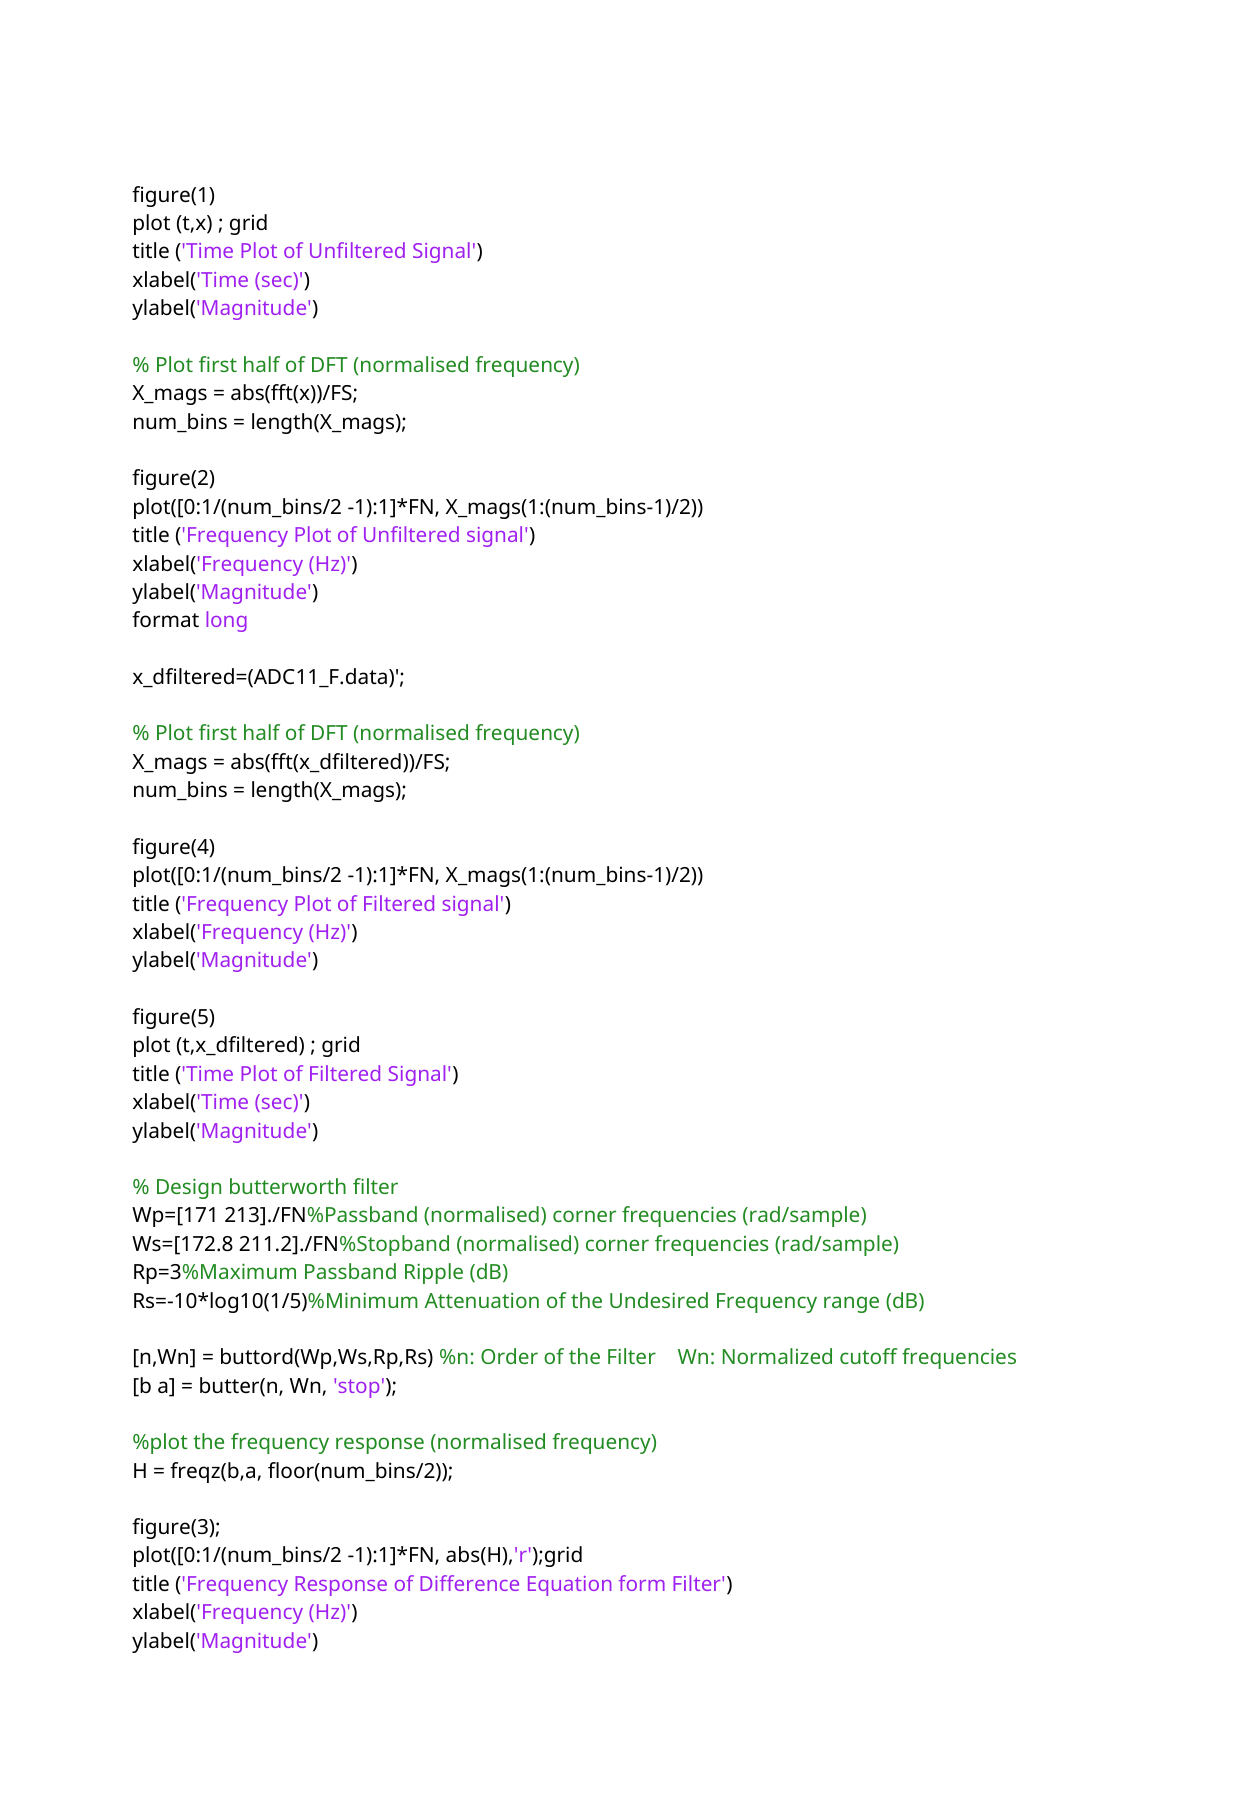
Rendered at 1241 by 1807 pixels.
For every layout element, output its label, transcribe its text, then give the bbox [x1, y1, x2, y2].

text xlabel('Frequency (Hz)') [132, 1597, 1130, 1626]
text figure(4) [132, 832, 1130, 860]
text H = freqz(b,a, floor(num_bins/2)); [132, 1456, 1130, 1484]
text % Design butterworth filter [132, 1172, 1130, 1201]
text title ('Time Plot of Unfiltered Signal') [132, 237, 1130, 265]
text title ('Frequency Response of Difference Equation form Filter') [132, 1569, 1130, 1597]
text num_bins = length(X_mags); [132, 775, 1130, 804]
text title ('Frequency Plot of Filtered signal') [132, 889, 1130, 917]
text plot (t,x_dfiltered) ; grid [132, 1030, 1130, 1059]
text % Plot first half of DFT (normalised frequency) [132, 718, 1130, 747]
text ylabel('Magnitude') [132, 946, 1130, 974]
text X_mags = abs(fft(x))/FS; [132, 378, 1130, 407]
text xlabel('Frequency (Hz)') [132, 917, 1130, 946]
text num_bins = length(X_mags); [132, 407, 1130, 435]
text % Plot first half of DFT (normalised frequency) [132, 350, 1130, 378]
text ylabel('Magnitude') [132, 577, 1130, 606]
text figure(2) [132, 463, 1130, 492]
text [b a] = butter(n, Wn, 'stop'); [132, 1371, 1130, 1399]
text xlabel('Frequency (Hz)') [132, 549, 1130, 577]
text format long [132, 606, 1130, 634]
text Rs=-10*log10(1/5)%Minimum Attenuation of the Undesired Frequency range (dB) [132, 1286, 1130, 1314]
text ylabel('Magnitude') [132, 1116, 1130, 1144]
text title ('Time Plot of Filtered Signal') [132, 1059, 1130, 1087]
text plot([0:1/(num_bins/2 -1):1]*FN, abs(H),'r');grid [132, 1541, 1130, 1569]
text ylabel('Magnitude') [132, 293, 1130, 322]
text x_dfiltered=(ADC11_F.data)'; [132, 662, 1130, 690]
text plot (t,x) ; grid [132, 208, 1130, 237]
text plot([0:1/(num_bins/2 -1):1]*FN, X_mags(1:(num_bins-1)/2)) [132, 860, 1130, 889]
text Wp=[171 213]./FN%Passband (normalised) corner frequencies (rad/sample) [132, 1201, 1130, 1229]
text figure(5) [132, 1002, 1130, 1030]
text plot([0:1/(num_bins/2 -1):1]*FN, X_mags(1:(num_bins-1)/2)) [132, 492, 1130, 520]
text figure(3); [132, 1512, 1130, 1541]
text %plot the frequency response (normalised frequency) [132, 1427, 1130, 1456]
text X_mags = abs(fft(x_dfiltered))/FS; [132, 747, 1130, 775]
text Ws=[172.8 211.2]./FN%Stopband (normalised) corner frequencies (rad/sample) [132, 1229, 1130, 1257]
text xlabel('Time (sec)') [132, 265, 1130, 293]
text Rp=3%Maximum Passband Ripple (dB) [132, 1257, 1130, 1286]
text xlabel('Time (sec)') [132, 1087, 1130, 1116]
text ylabel('Magnitude') [132, 1626, 1130, 1654]
text title ('Frequency Plot of Unfiltered signal') [132, 520, 1130, 549]
text [n,Wn] = buttord(Wp,Ws,Rp,Rs) %n: Order of the Filter Wn: Normalized cutoff frequencies [132, 1342, 1130, 1371]
text figure(1) [132, 180, 1130, 208]
